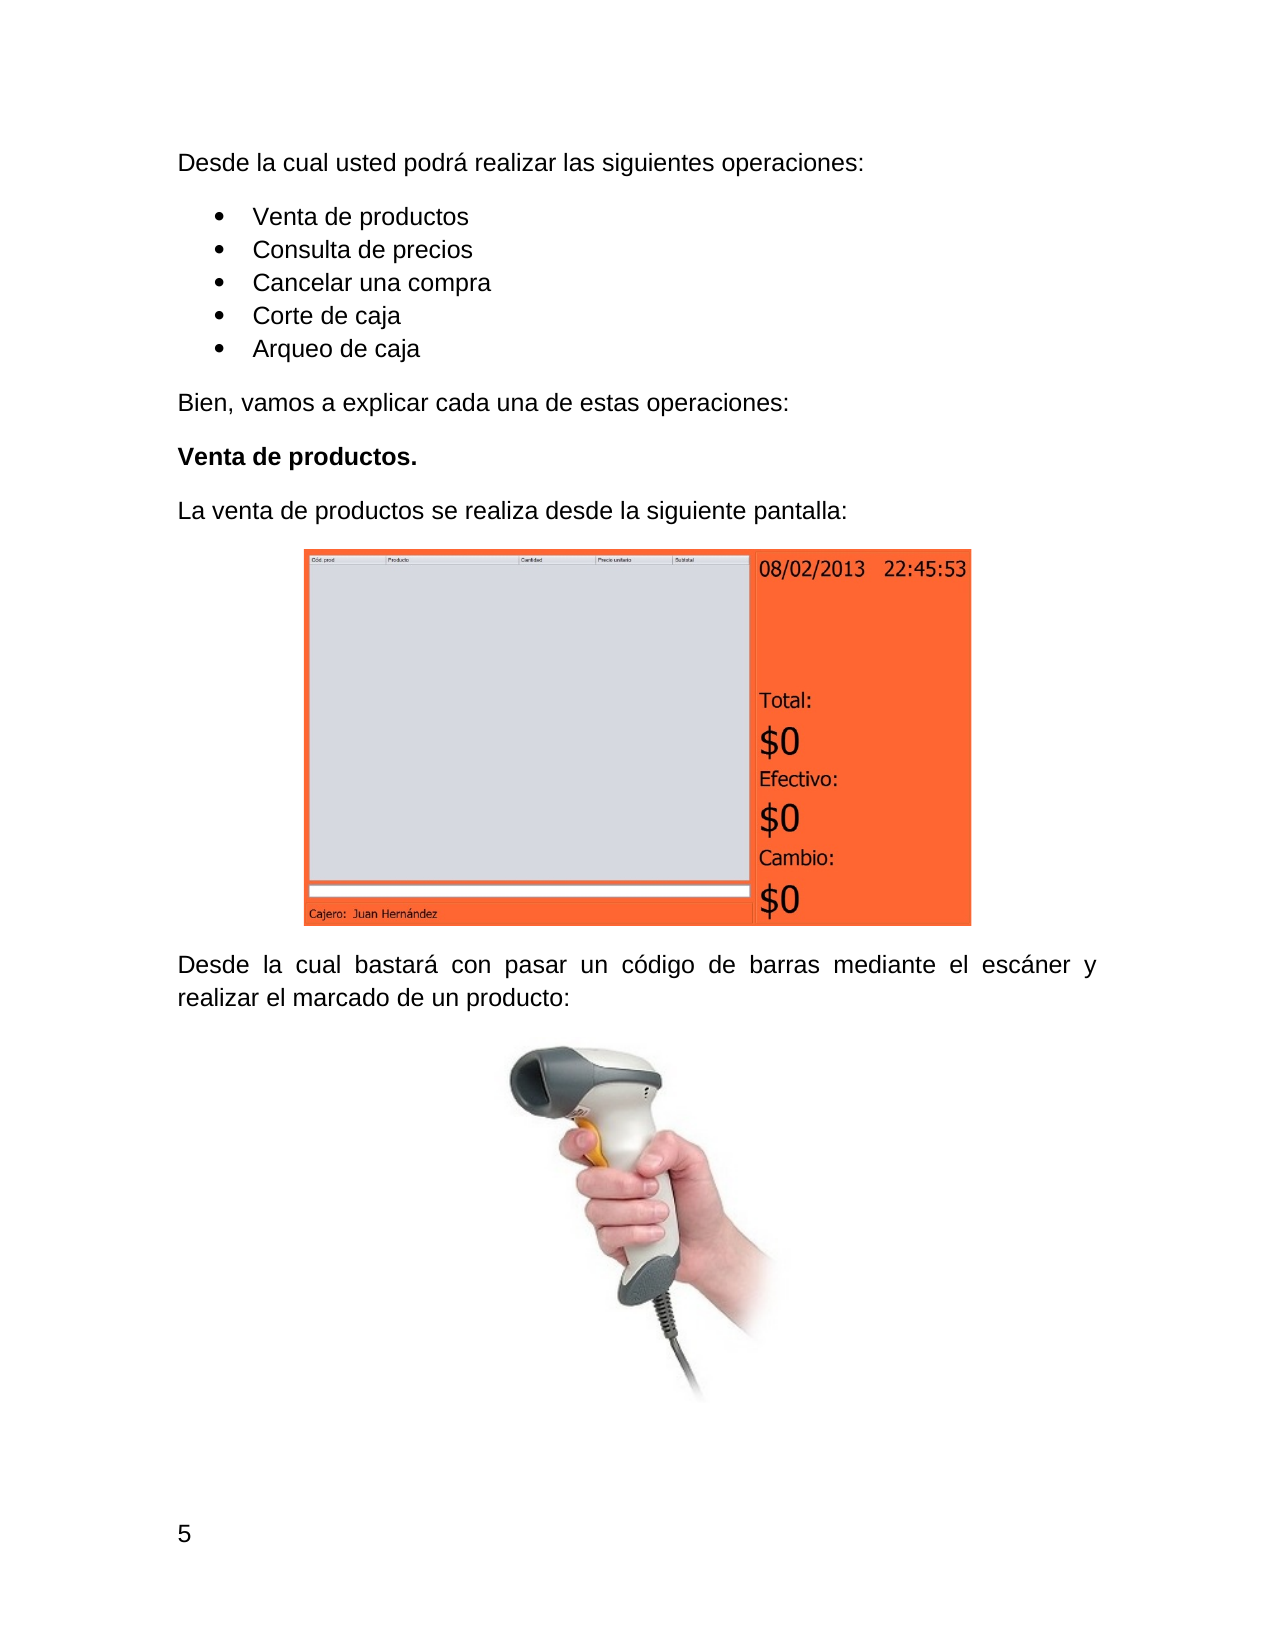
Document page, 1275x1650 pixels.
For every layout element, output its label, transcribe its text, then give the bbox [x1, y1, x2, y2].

text Desde la cual bastará con pasar un código de barras mediante el escáner y realizar el marcado de un producto: [177, 950, 1098, 1012]
list Venta de productos [215, 201, 1098, 230]
list Consulta de precios [215, 234, 1098, 263]
list Arqueo de caja [215, 334, 1098, 363]
subtitle Venta de productos. [177, 442, 1098, 471]
text Desde la cual usted podrá realizar las siguientes operaciones: [177, 148, 1098, 176]
list Cancelar una compra [215, 268, 1098, 297]
list Corte de caja [215, 301, 1098, 330]
text La venta de productos se realiza desde la siguiente pantalla: [177, 496, 1098, 524]
picture [303, 549, 972, 926]
picture [454, 1037, 821, 1403]
text Bien, vamos a explicar cada una de estas operaciones: [177, 388, 1098, 417]
